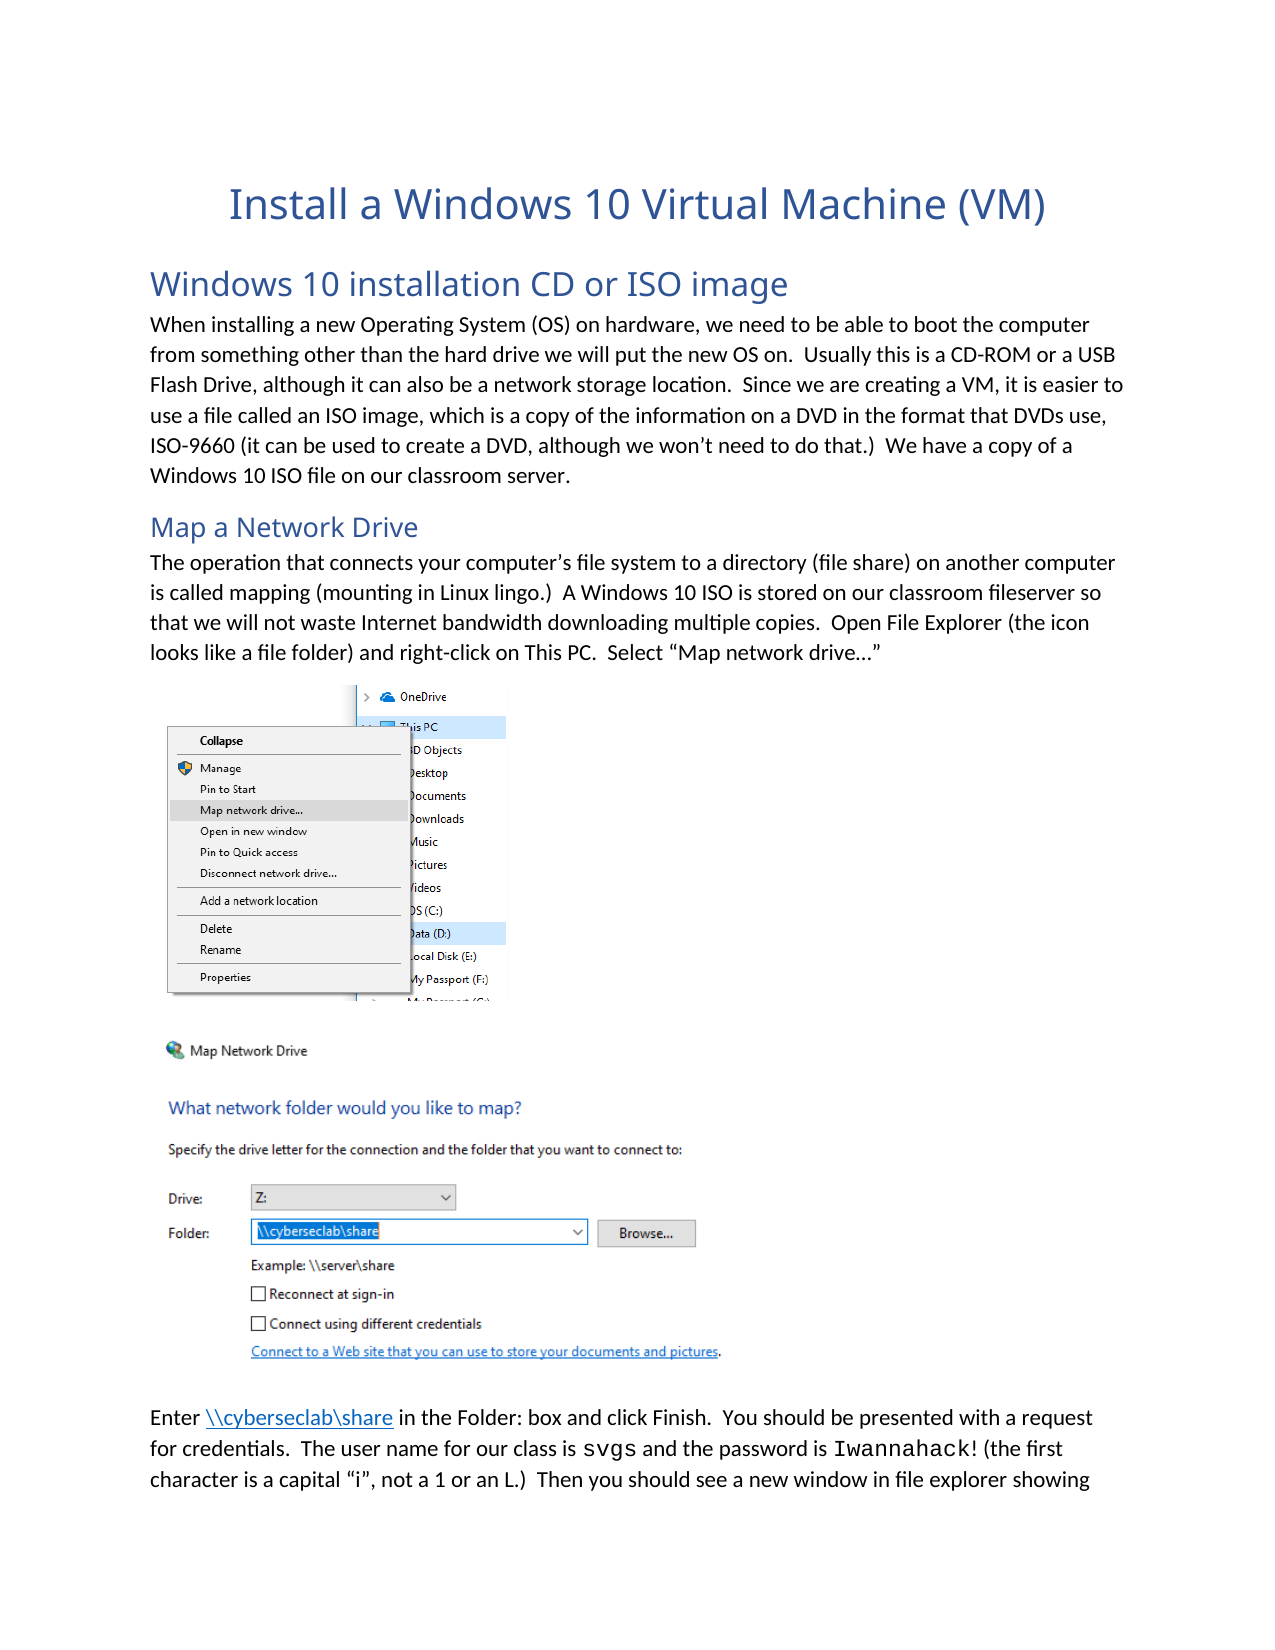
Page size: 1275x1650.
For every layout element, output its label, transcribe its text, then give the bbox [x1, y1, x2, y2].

subtitle Map a Network Drive [150, 508, 1125, 545]
subtitle Install a Windows 10 Virtual Machine (VM) [150, 175, 1125, 232]
picture [150, 1003, 764, 1385]
subtitle Windows 10 installation CD or ISO image [150, 261, 1125, 307]
text The operation that connects your computer’s file system to a directory (file share) on another computer is called mapping (mounting in Linux lingo.) A Windows 10 ISO is stored on our classroom fileserver so that we will not waste Internet bandwidth downloading multiple copies. Open File Explorer (the icon looks like a file folder) and right-click on This PC. Select “Map network drive…” [150, 548, 1125, 667]
picture [150, 685, 509, 1001]
text When installing a new Operating System (OS) on hardware, we need to be able to boot the computer from something other than the hard drive we will put the new OS on. Usually this is a CD-ROM or a USB Flash Drive, although it can also be a network storage location. Since we are creating a VM, it is easier to use a file called an ISO image, which is a copy of the information on a DVD in the format that DVDs use, ISO-9660 (it can be used to create a DVD, although we won’t need to do that.) We have a copy of a Windows 10 ISO file on our classroom server. [150, 310, 1125, 489]
